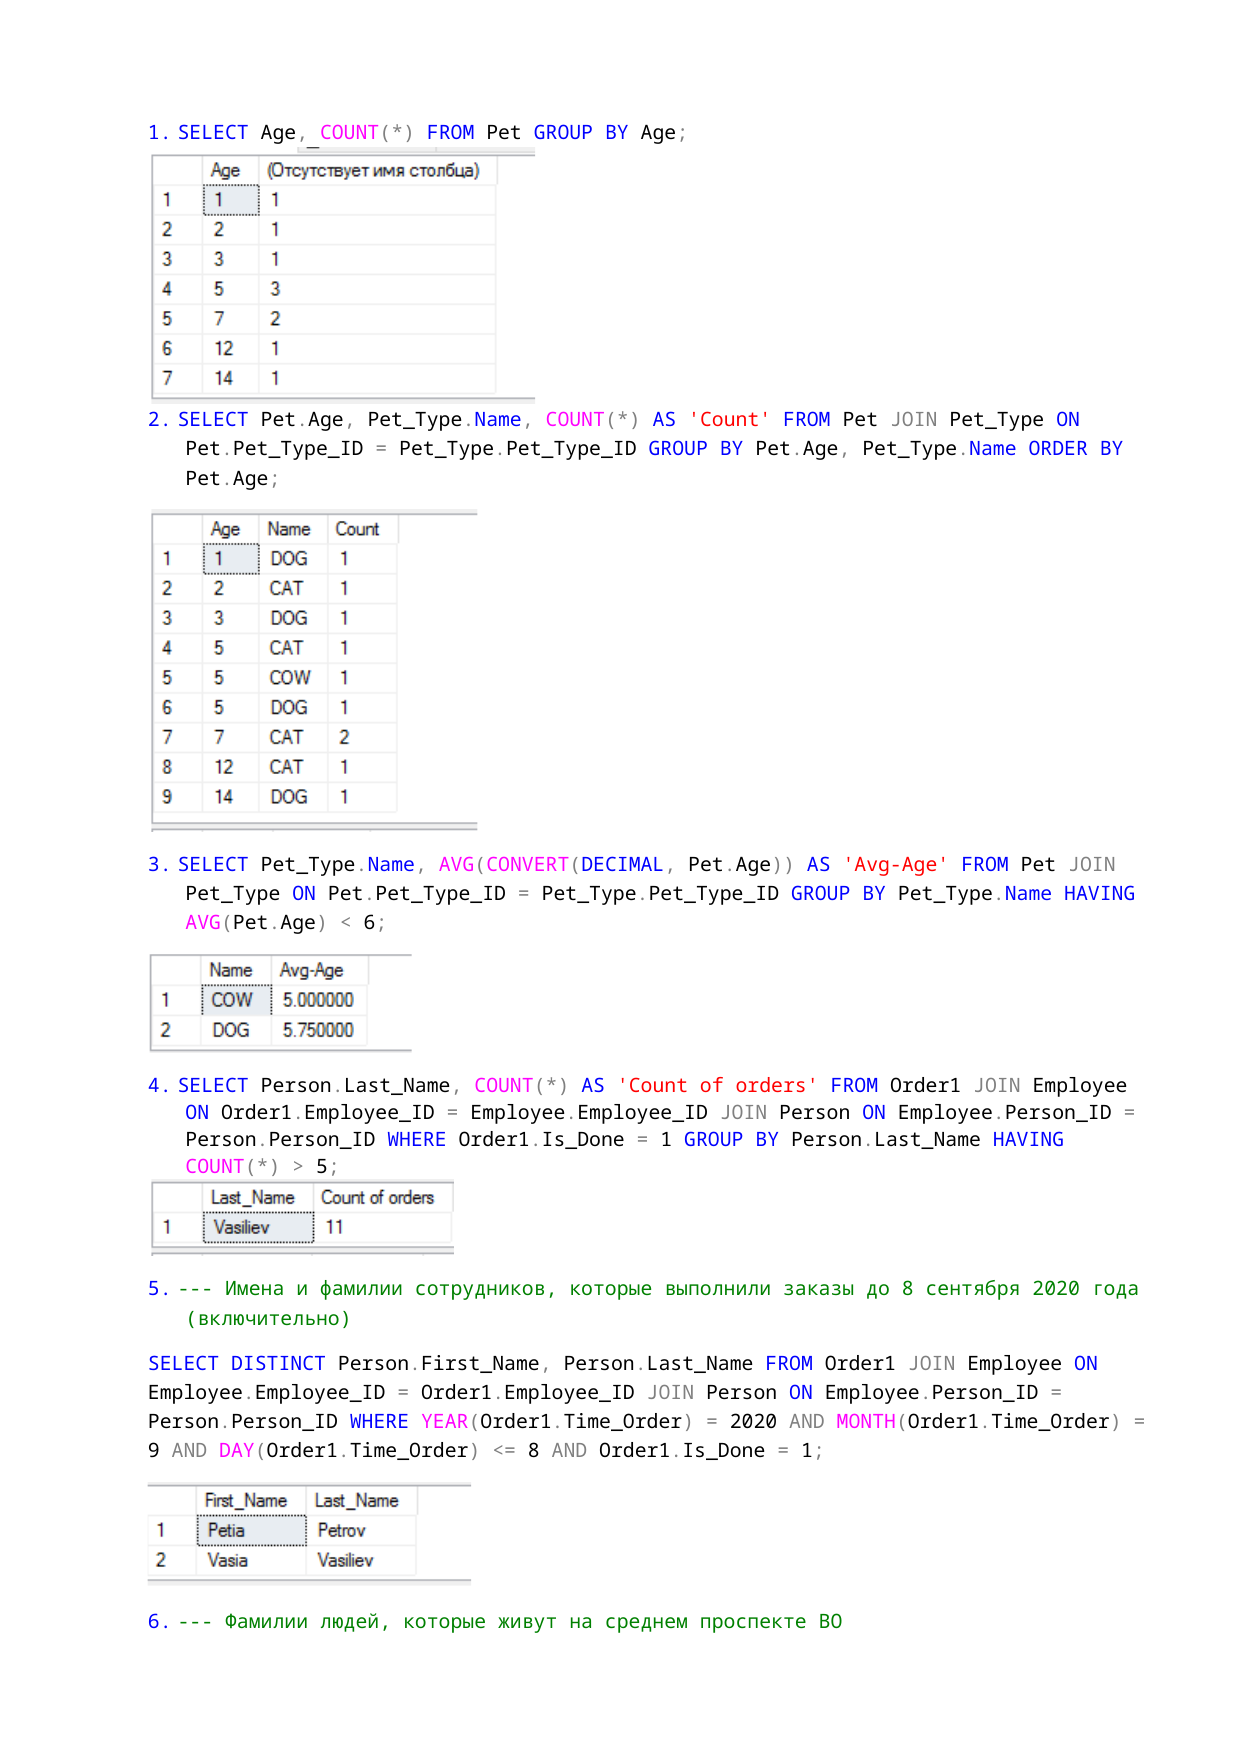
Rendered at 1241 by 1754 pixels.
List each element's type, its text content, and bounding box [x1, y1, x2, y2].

list SELECT Pet.Age, Pet_Type.Name, COUNT(*) AS 'Count' FROM Pet JOIN Pet_Type ON Pet.Pet_Type_ID = Pet_Type.Pet_Type_ID GROUP BY Pet.Age, Pet_Type.Name ORDER BY Pet.Age; [148, 406, 1152, 491]
picture [147, 954, 412, 1053]
list SELECT Age, COUNT(*) FROM Pet GROUP BY Age; [148, 118, 1152, 145]
text SELECT DISTINCT Person.First_Name, Person.Last_Name FROM Order1 JOIN Employee ON Employee.Employee_ID = Order1.Employee_ID JOIN Person ON Employee.Person_ID = Person.Person_ID WHERE YEAR(Order1.Time_Order) = 2020 AND MONTH(Order1.Time_Order) = 9 AND DAY(Order1.Time_Order) <= 8 AND Order1.Is_Done = 1; [148, 1349, 1152, 1464]
list --- Имена и фамилии сотрудников, которые выполнили заказы до 8 сентября 2020 года (включительно) [148, 1275, 1152, 1331]
picture [147, 1482, 472, 1589]
list --- Фамилии людей, которые живут на среднем проспекте ВО [148, 1607, 1152, 1634]
list SELECT Pet_Type.Name, AVG(CONVERT(DECIMAL, Pet.Age)) AS 'Avg-Age' FROM Pet JOIN Pet_Type ON Pet.Pet_Type_ID = Pet_Type.Pet_Type_ID GROUP BY Pet_Type.Name HAVING AVG(Pet.Age) < 6; [148, 850, 1152, 935]
picture [147, 1179, 454, 1256]
picture [147, 147, 536, 404]
picture [147, 509, 478, 832]
list SELECT Person.Last_Name, COUNT(*) AS 'Count of orders' FROM Order1 JOIN Employee ON Order1.Employee_ID = Employee.Employee_ID JOIN Person ON Employee.Person_ID = Person.Person_ID WHERE Order1.Is_Done = 1 GROUP BY Person.Last_Name HAVING COUNT(*) > 5; [148, 1071, 1152, 1179]
